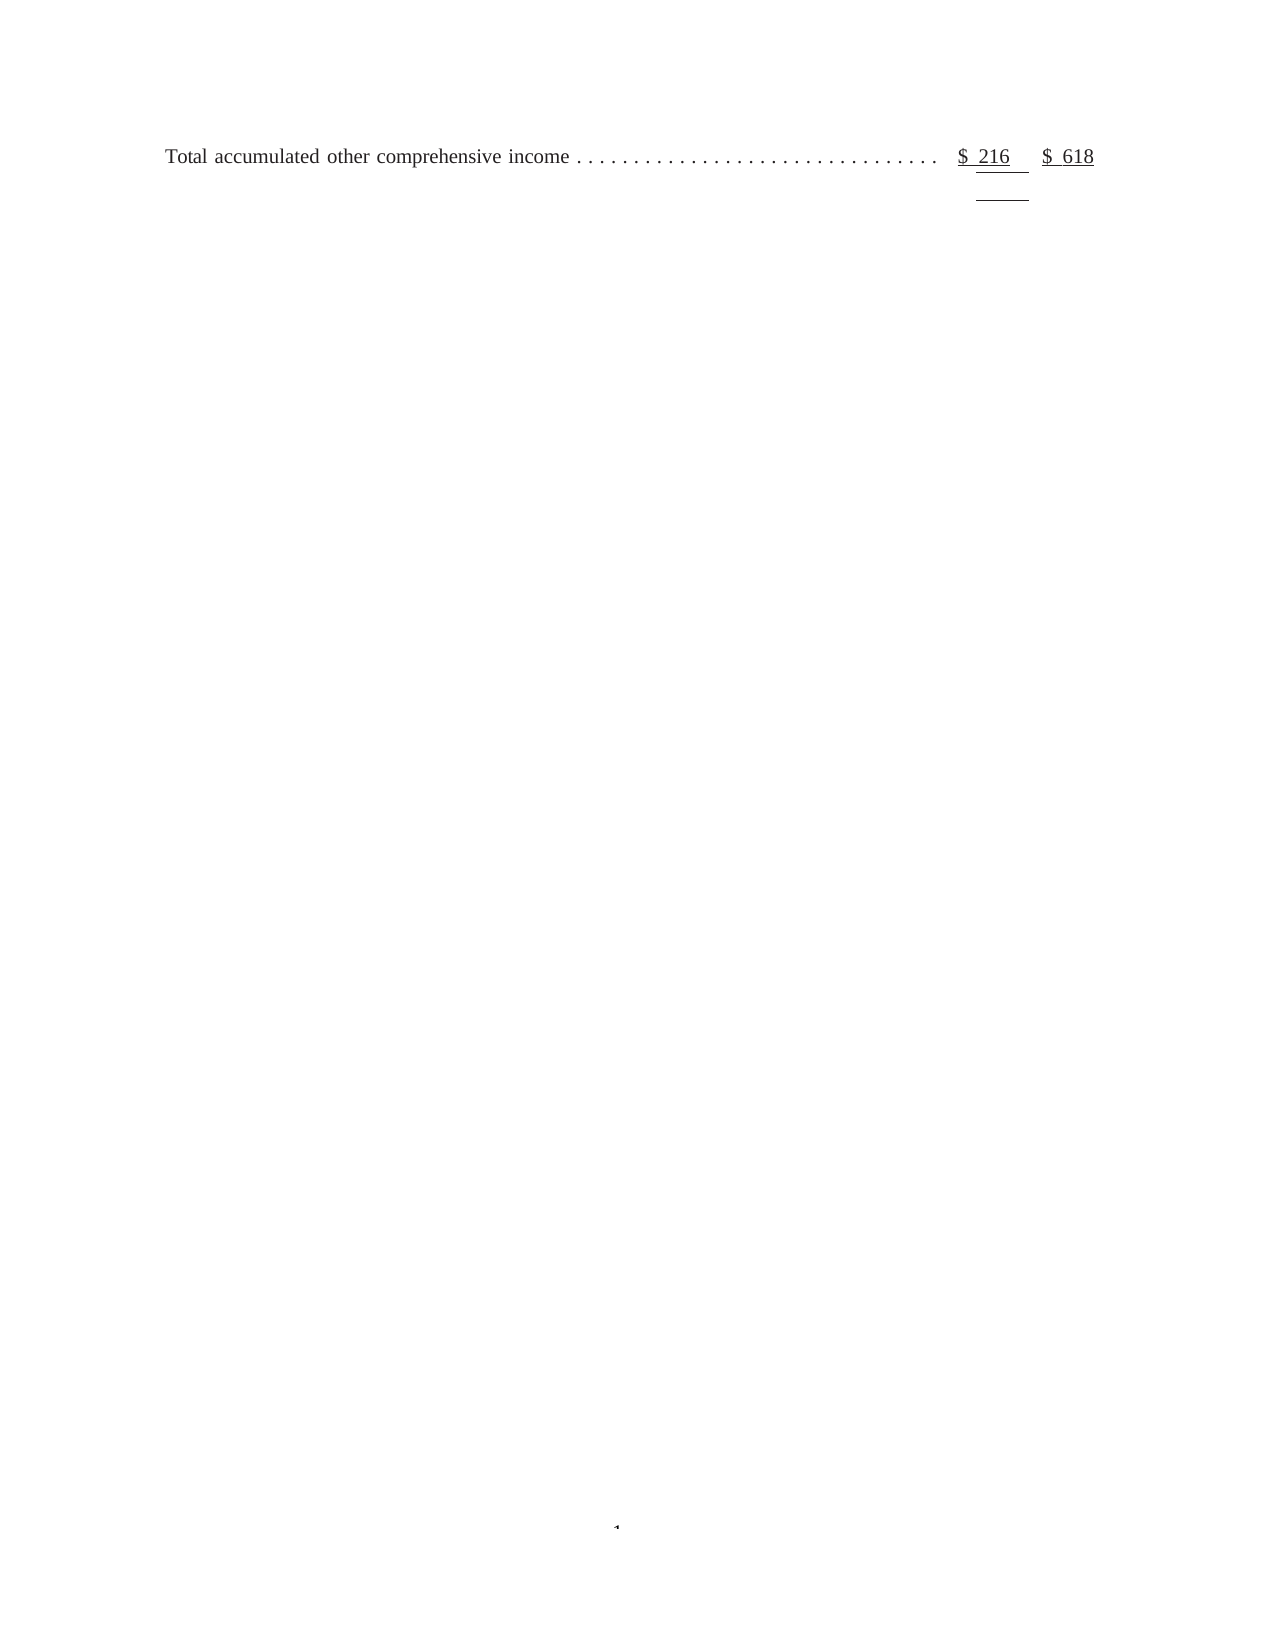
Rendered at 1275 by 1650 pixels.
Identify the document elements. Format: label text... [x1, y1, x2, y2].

text Total accumulated other comprehensive income . . . . . . . . . . . . . . . . . . . . . . . . . . . . . . . . $ 216 $ 618 [146, 144, 1112, 168]
